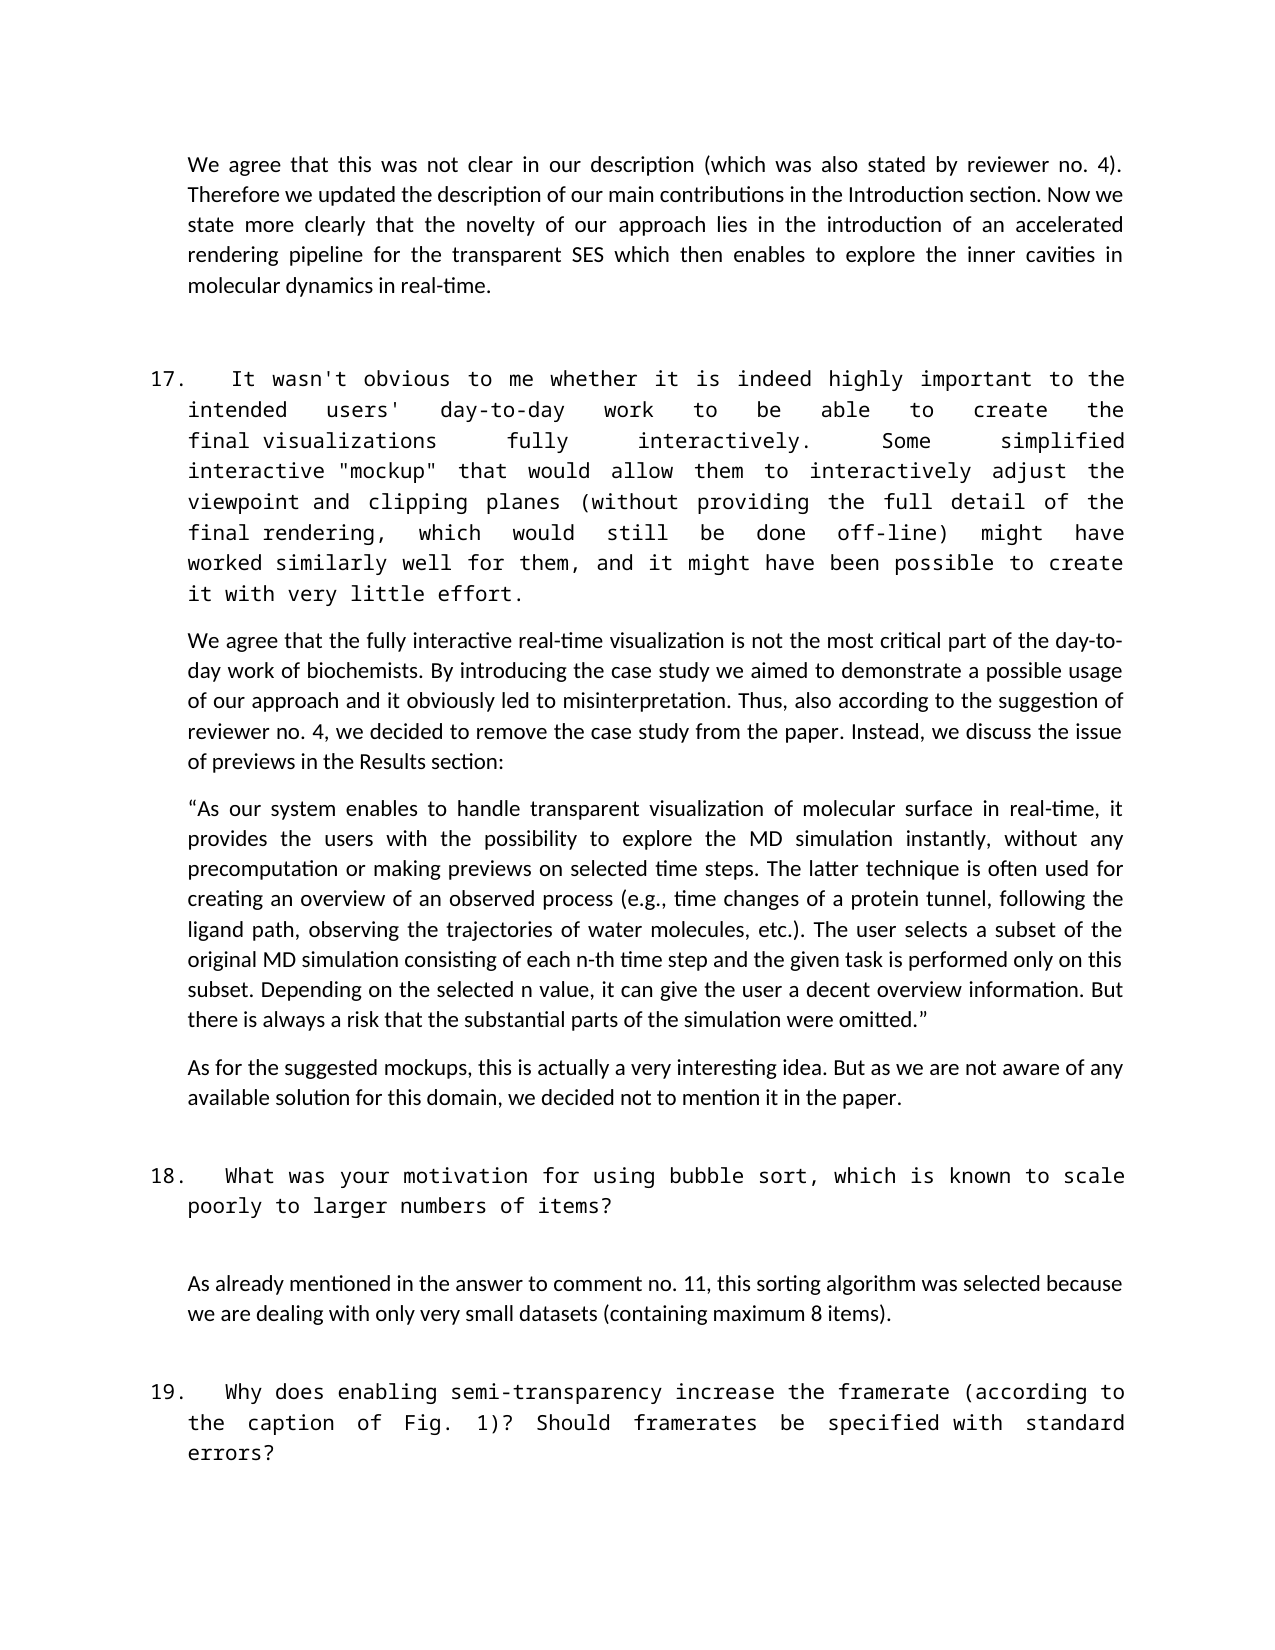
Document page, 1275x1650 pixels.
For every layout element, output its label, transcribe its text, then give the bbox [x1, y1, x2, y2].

list Why does enabling semi-transparency increase the framerate (according to the caption of Fig. 1)? Should framerates be specified with standard errors? [150, 1377, 1125, 1467]
list What was your motivation for using bubble sort, which is known to scale poorly to larger numbers of items? [150, 1161, 1125, 1220]
text We agree that the fully interactive real-time visualization is not the most critical part of the day-to-day work of biochemists. By introducing the case study we aimed to demonstrate a possible usage of our approach and it obviously led to misinterpretation. Thus, also according to the suggestion of reviewer no. 4, we decided to remove the case study from the paper. Instead, we discuss the issue of previews in the Results section: [187, 626, 1125, 775]
text As already mentioned in the answer to comment no. 11, this sorting algorithm was selected because we are dealing with only very small datasets (containing maximum 8 items). [187, 1269, 1125, 1328]
text “As our system enables to handle transparent visualization of molecular surface in real-time, it provides the users with the possibility to explore the MD simulation instantly, without any precomputation or making previews on selected time steps. The latter technique is often used for creating an overview of an observed process (e.g., time changes of a protein tunnel, following the ligand path, observing the trajectories of water molecules, etc.). The user selects a subset of the original MD simulation consisting of each n-th time step and the given task is performed only on this subset. Depending on the selected n value, it can give the user a decent overview information. But there is always a risk that the substantial parts of the simulation were omitted.” [187, 794, 1125, 1034]
text As for the suggested mockups, this is actually a very interesting idea. But as we are not aware of any available solution for this domain, we decided not to mention it in the paper. [187, 1053, 1125, 1111]
